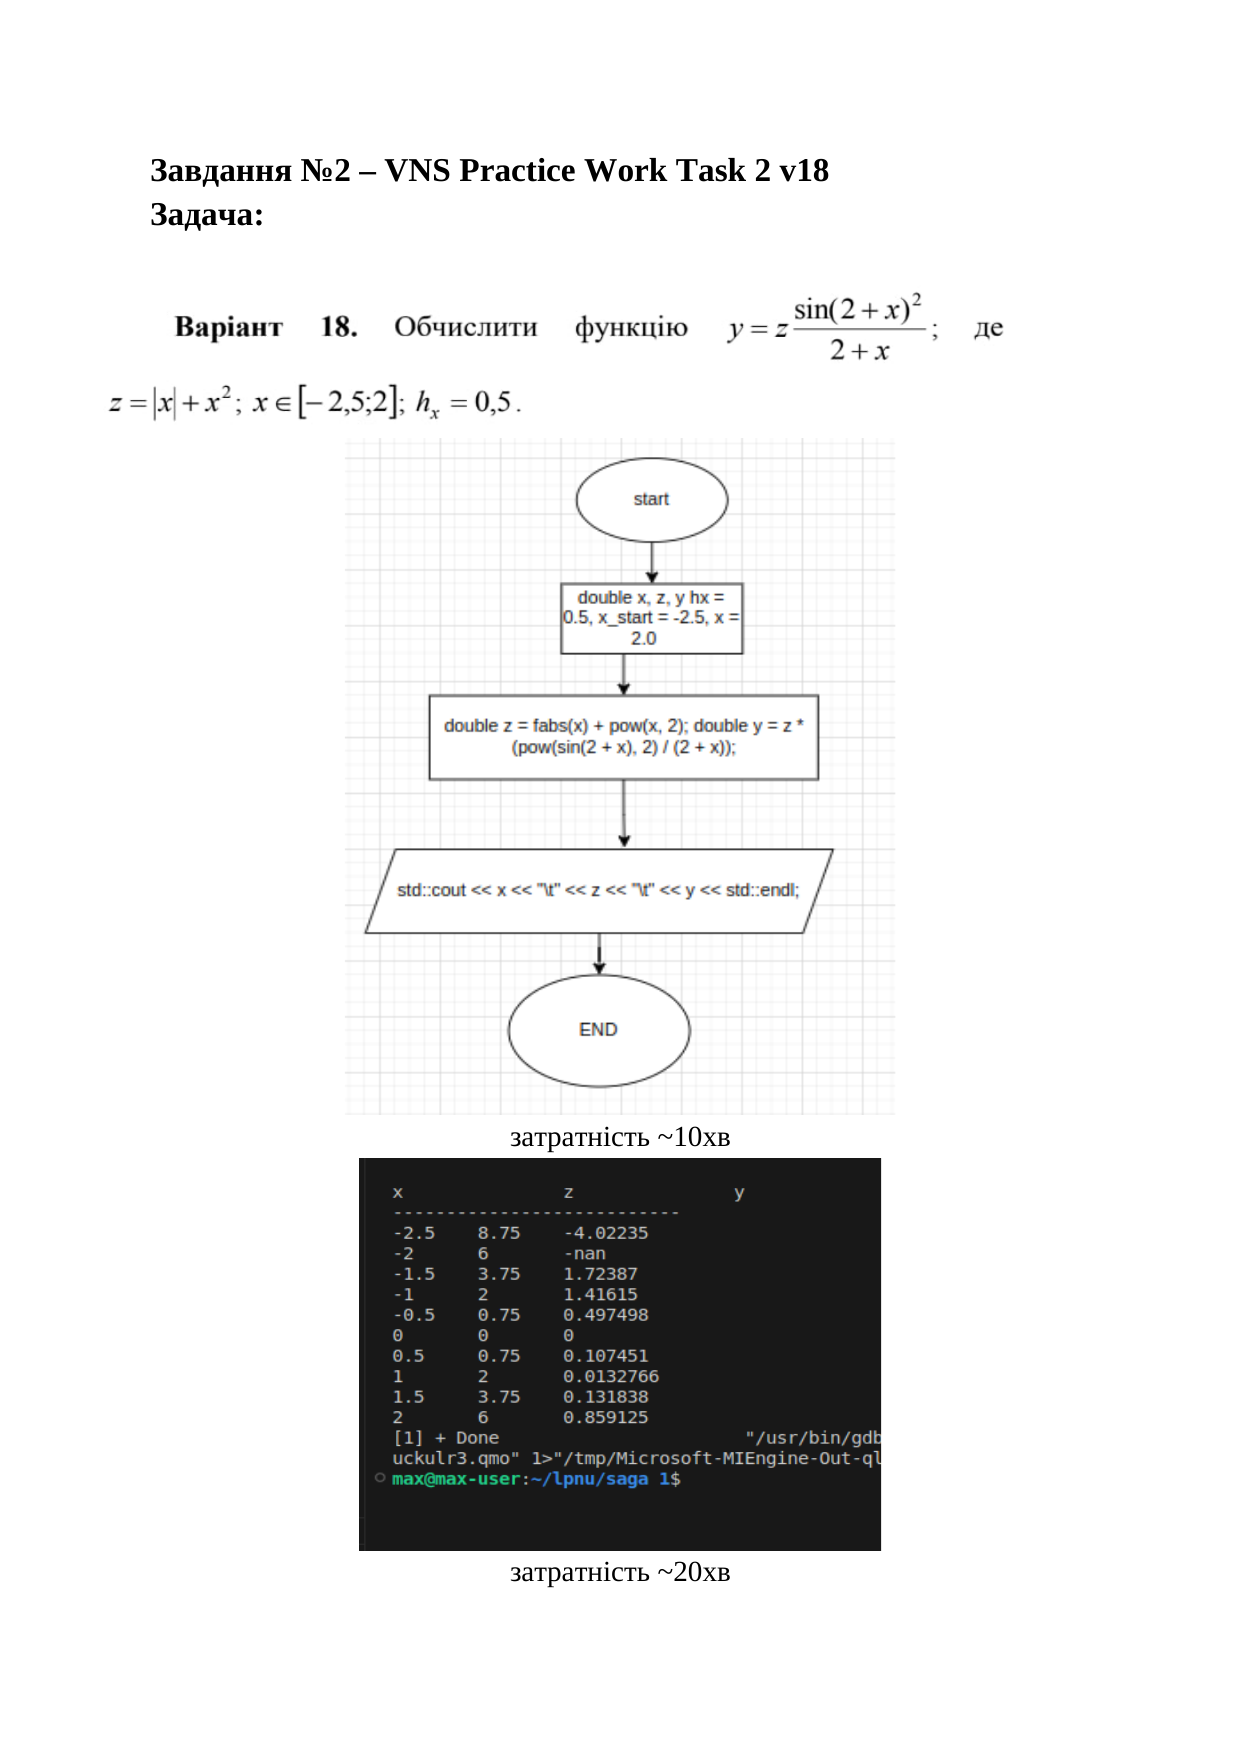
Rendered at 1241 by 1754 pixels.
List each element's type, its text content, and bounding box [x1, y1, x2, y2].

text затратність ~20хв [150, 1554, 1090, 1588]
text затратність ~10хв [150, 1119, 1090, 1153]
picture [344, 438, 896, 1115]
text Задача: [150, 194, 1090, 232]
picture [67, 276, 1026, 435]
text Завдання №2 – VNS Practice Work Task 2 v18 [150, 150, 1090, 188]
picture [359, 1158, 882, 1551]
